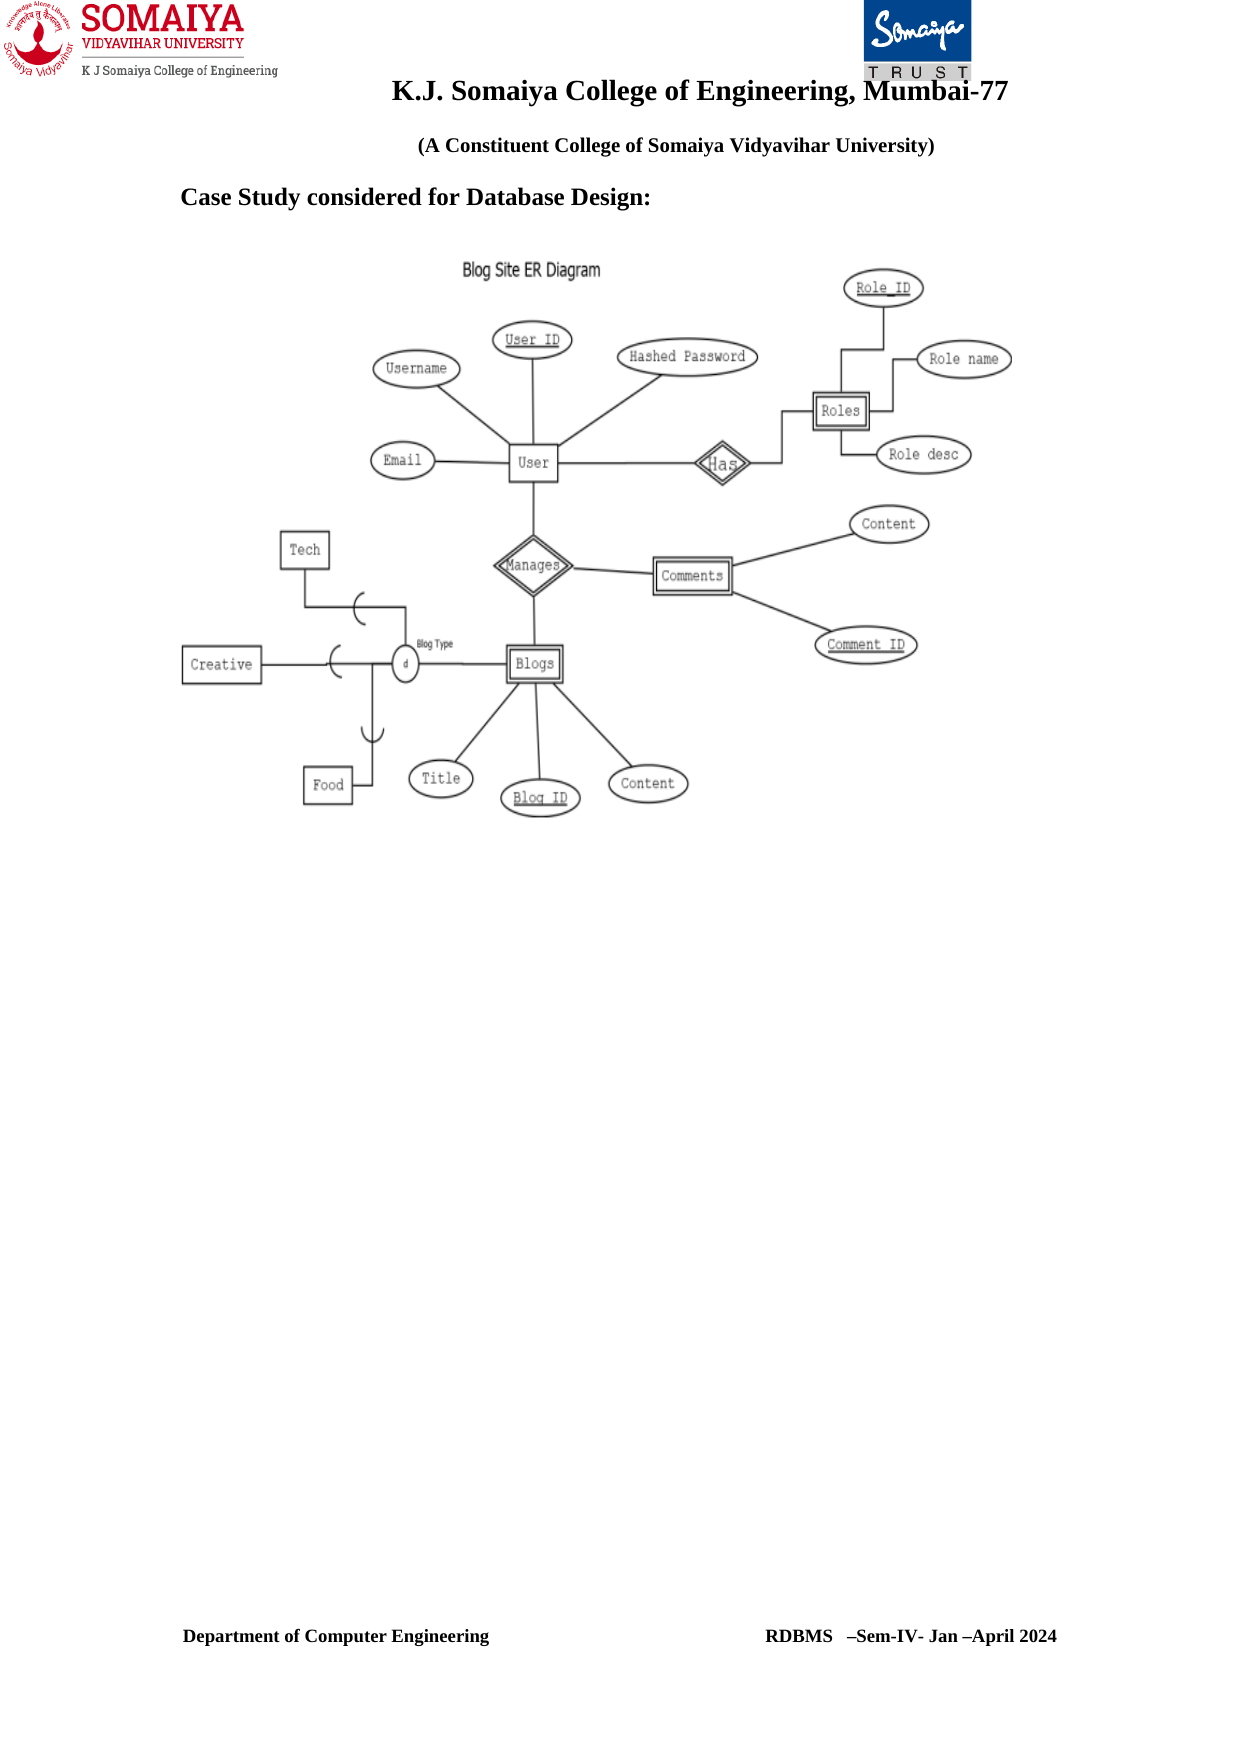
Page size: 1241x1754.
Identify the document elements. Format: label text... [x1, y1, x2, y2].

picture [180, 235, 1042, 826]
text Case Study considered for Database Design: [180, 182, 1060, 210]
picture [863, 0, 972, 81]
picture [0, 0, 283, 83]
